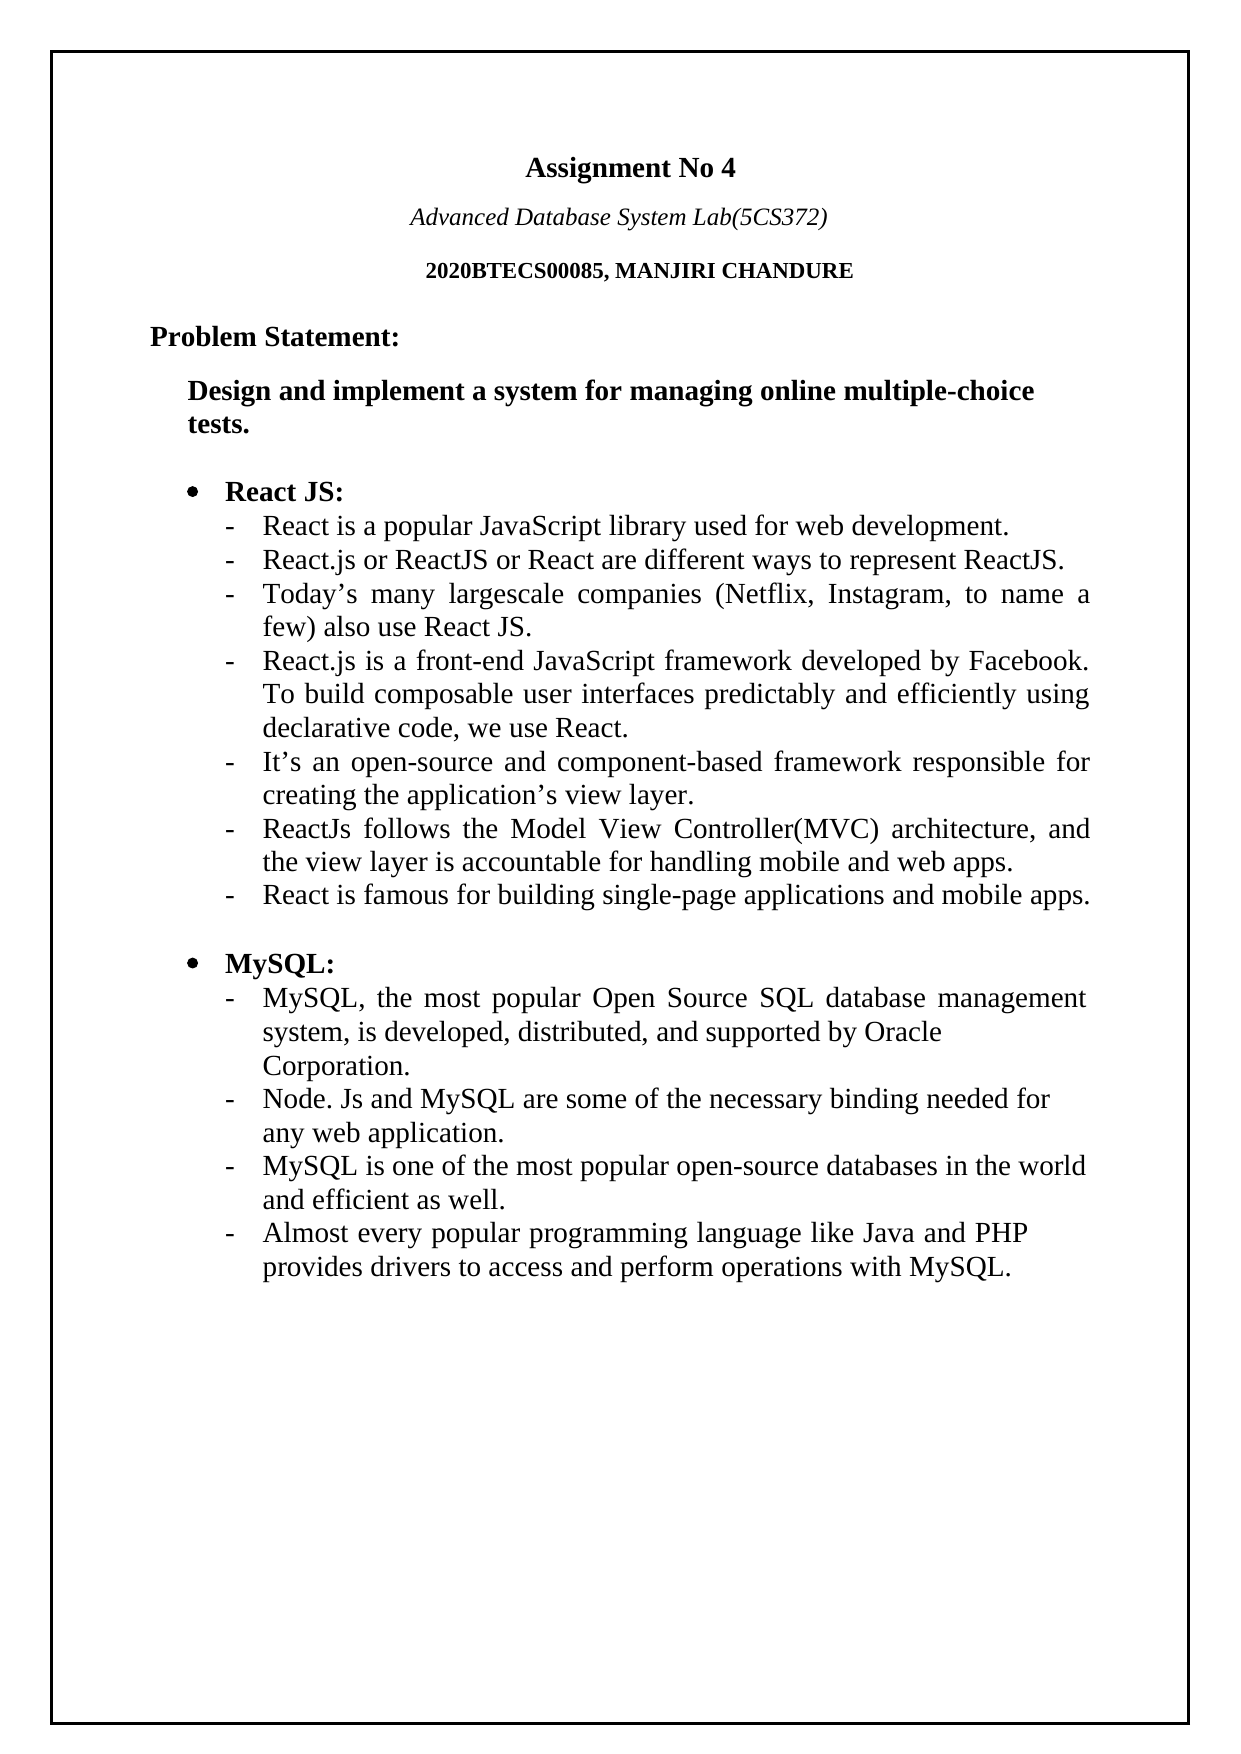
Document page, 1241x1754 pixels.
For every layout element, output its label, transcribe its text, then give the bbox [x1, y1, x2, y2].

list MySQL, the most popular Open Source SQL database management system, is developed, distributed, and supported by Oracle Corporation. [225, 981, 1090, 1081]
list Node. Js and MySQL are some of the necessary binding needed for any web application. [225, 1081, 1090, 1148]
list React is famous for building single-page applications and mobile apps. [225, 878, 1103, 911]
text Design and implement a system for managing online multiple-choice tests. [187, 373, 1103, 440]
list It’s an open-source and component-based framework responsible for creating the application’s view layer. [225, 744, 1091, 811]
list React JS: [187, 473, 1103, 509]
list Today’s many largescale companies (Netflix, Instagram, to name a few) also use React JS. [225, 576, 1090, 643]
list React.js is a front-end JavaScript framework developed by Facebook. To build composable user interfaces predictably and efficiently using declarative code, we use React. [225, 643, 1090, 744]
list MySQL is one of the most popular open-source databases in the world and efficient as well. [225, 1148, 1090, 1215]
text 2020BTECS00085, MANJIRI CHANDURE [139, 258, 1103, 284]
list ReactJs follows the Model View Controller(MVC) architecture, and the view layer is accountable for handling mobile and web apps. [225, 811, 1091, 878]
list MySQL: [187, 945, 1103, 981]
list React.js or ReactJS or React are different ways to represent ReactJS. [225, 542, 1103, 576]
text Problem Statement: [150, 319, 1103, 353]
list Almost every popular programming language like Java and PHP provides drivers to access and perform operations with MySQL. [225, 1215, 1090, 1282]
text Advanced Database System Lab(5CS372) [410, 202, 830, 231]
text Assignment No 4 [410, 150, 851, 183]
list React is a popular JavaScript library used for web development. [225, 509, 1103, 542]
